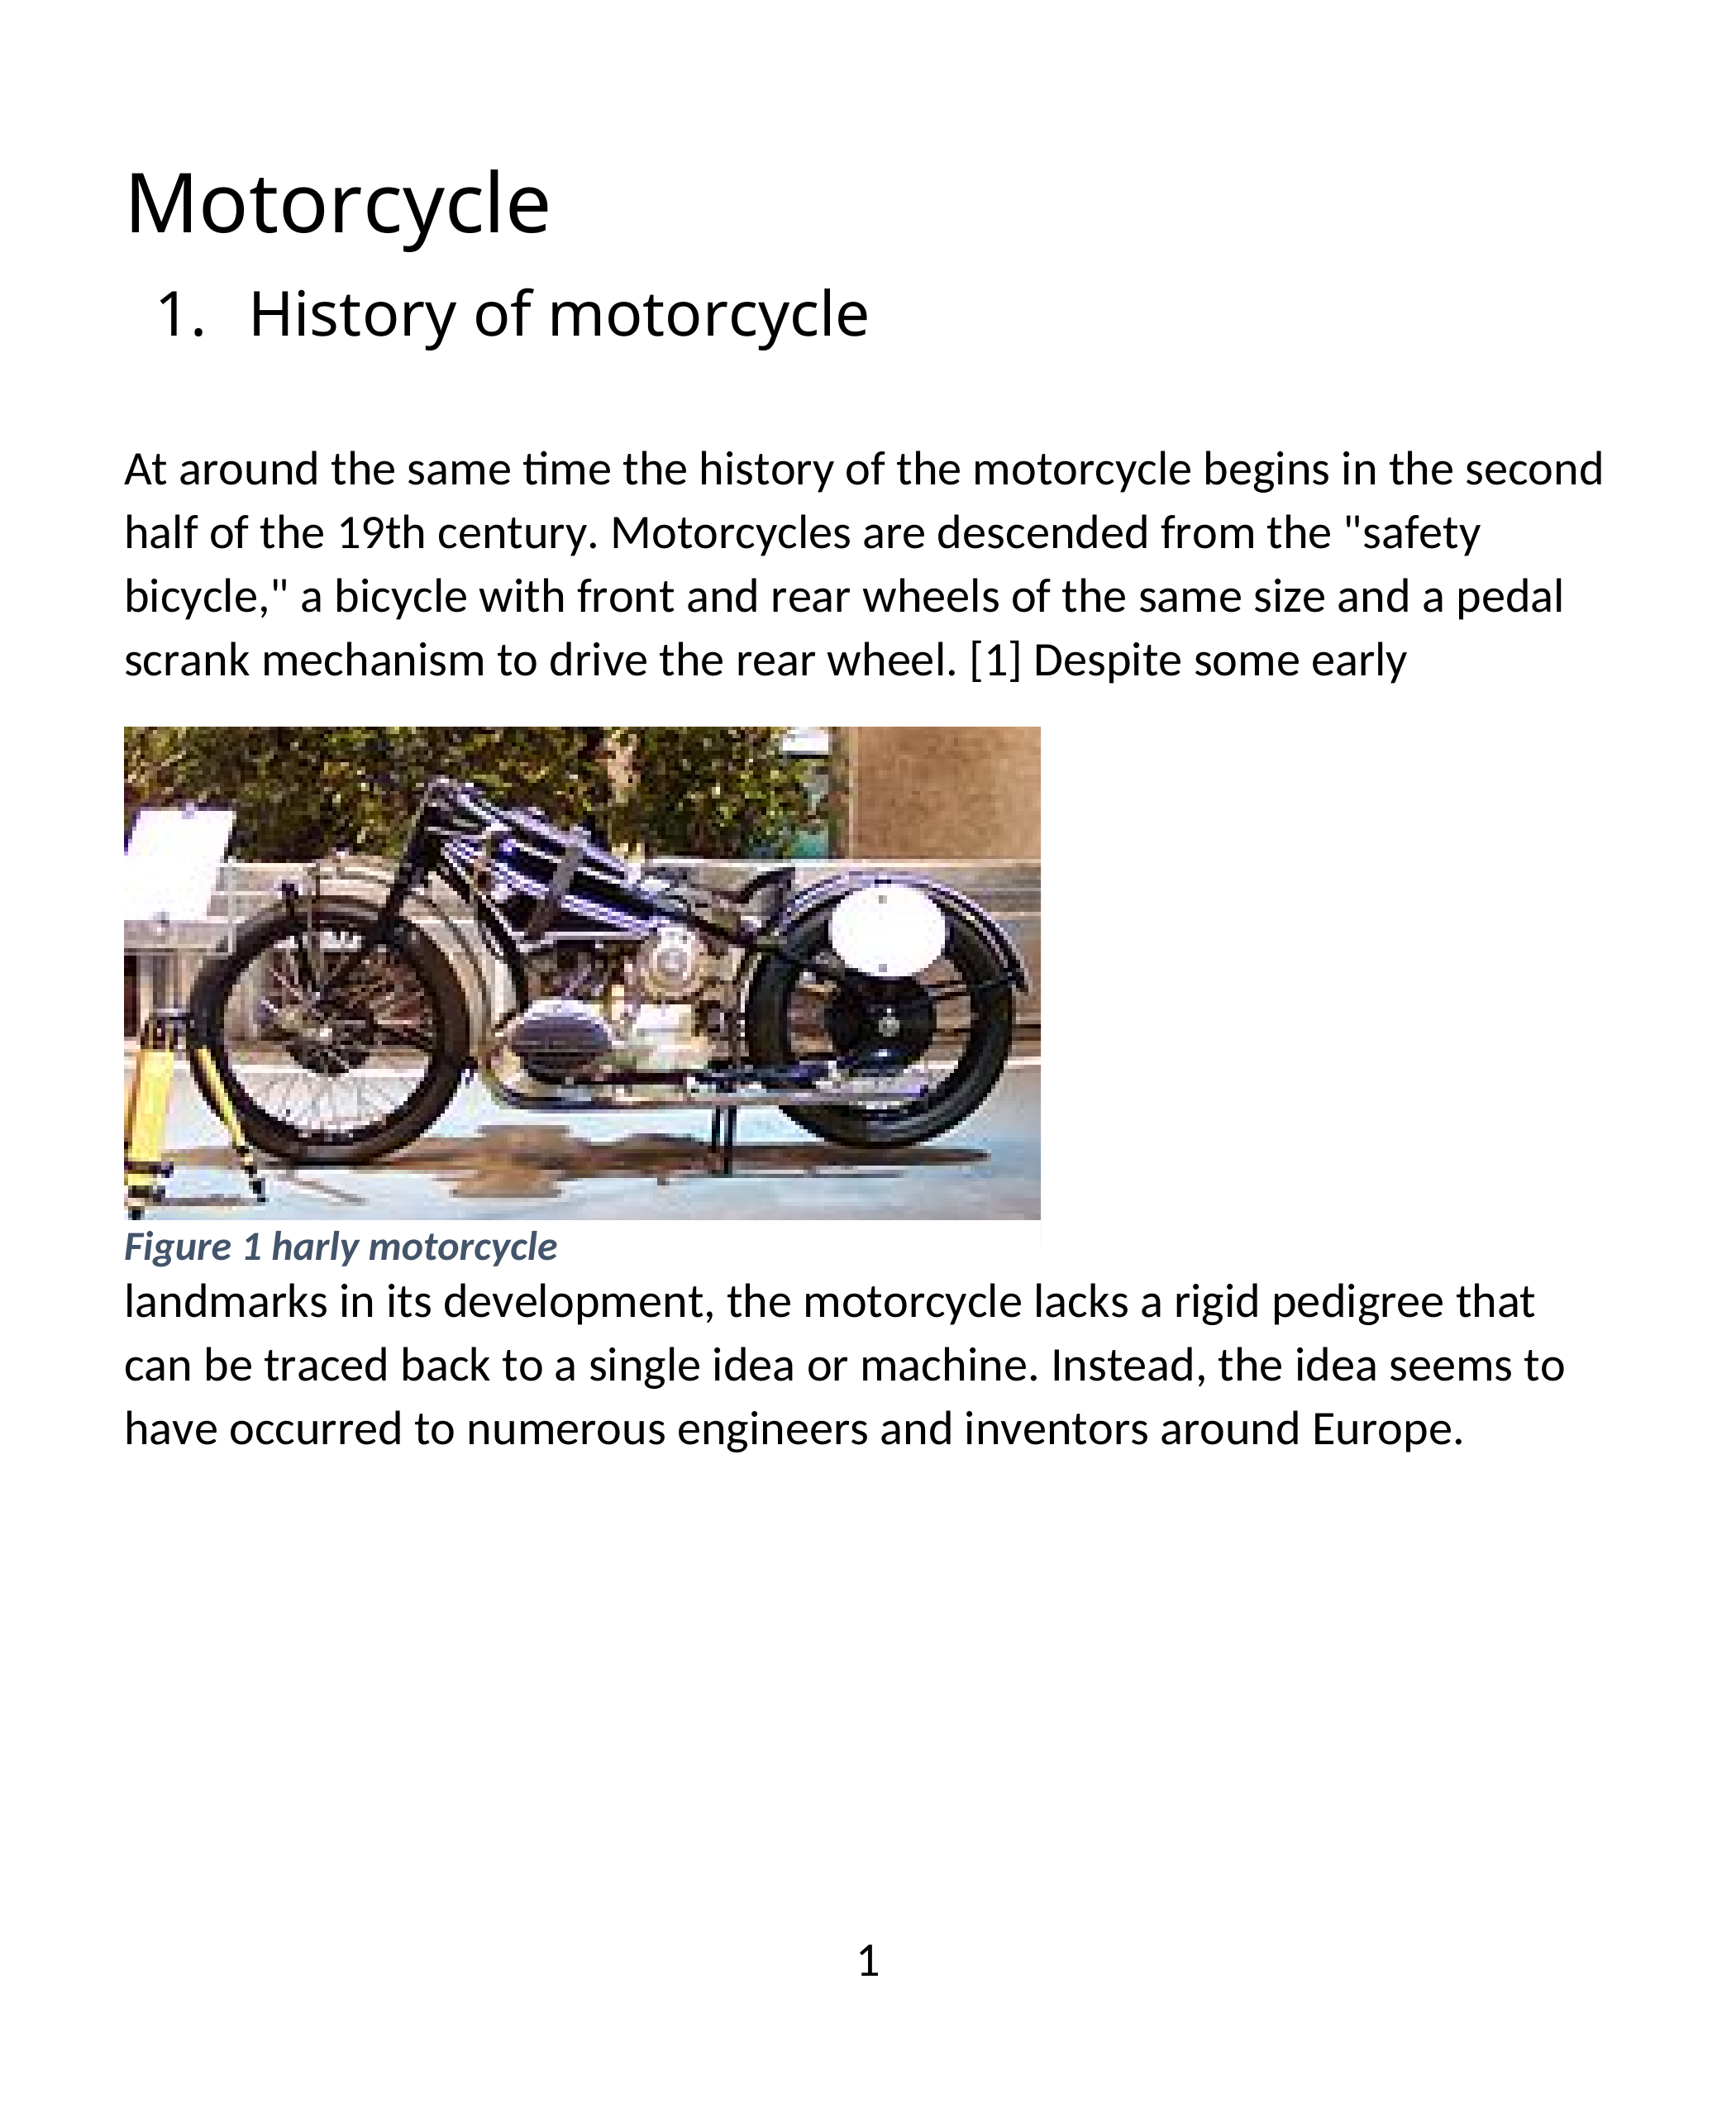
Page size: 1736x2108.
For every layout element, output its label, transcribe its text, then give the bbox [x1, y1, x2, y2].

picture [124, 727, 1042, 1220]
subtitle History of motorcycle [155, 269, 1612, 354]
subtitle Motorcycle [124, 145, 1612, 257]
